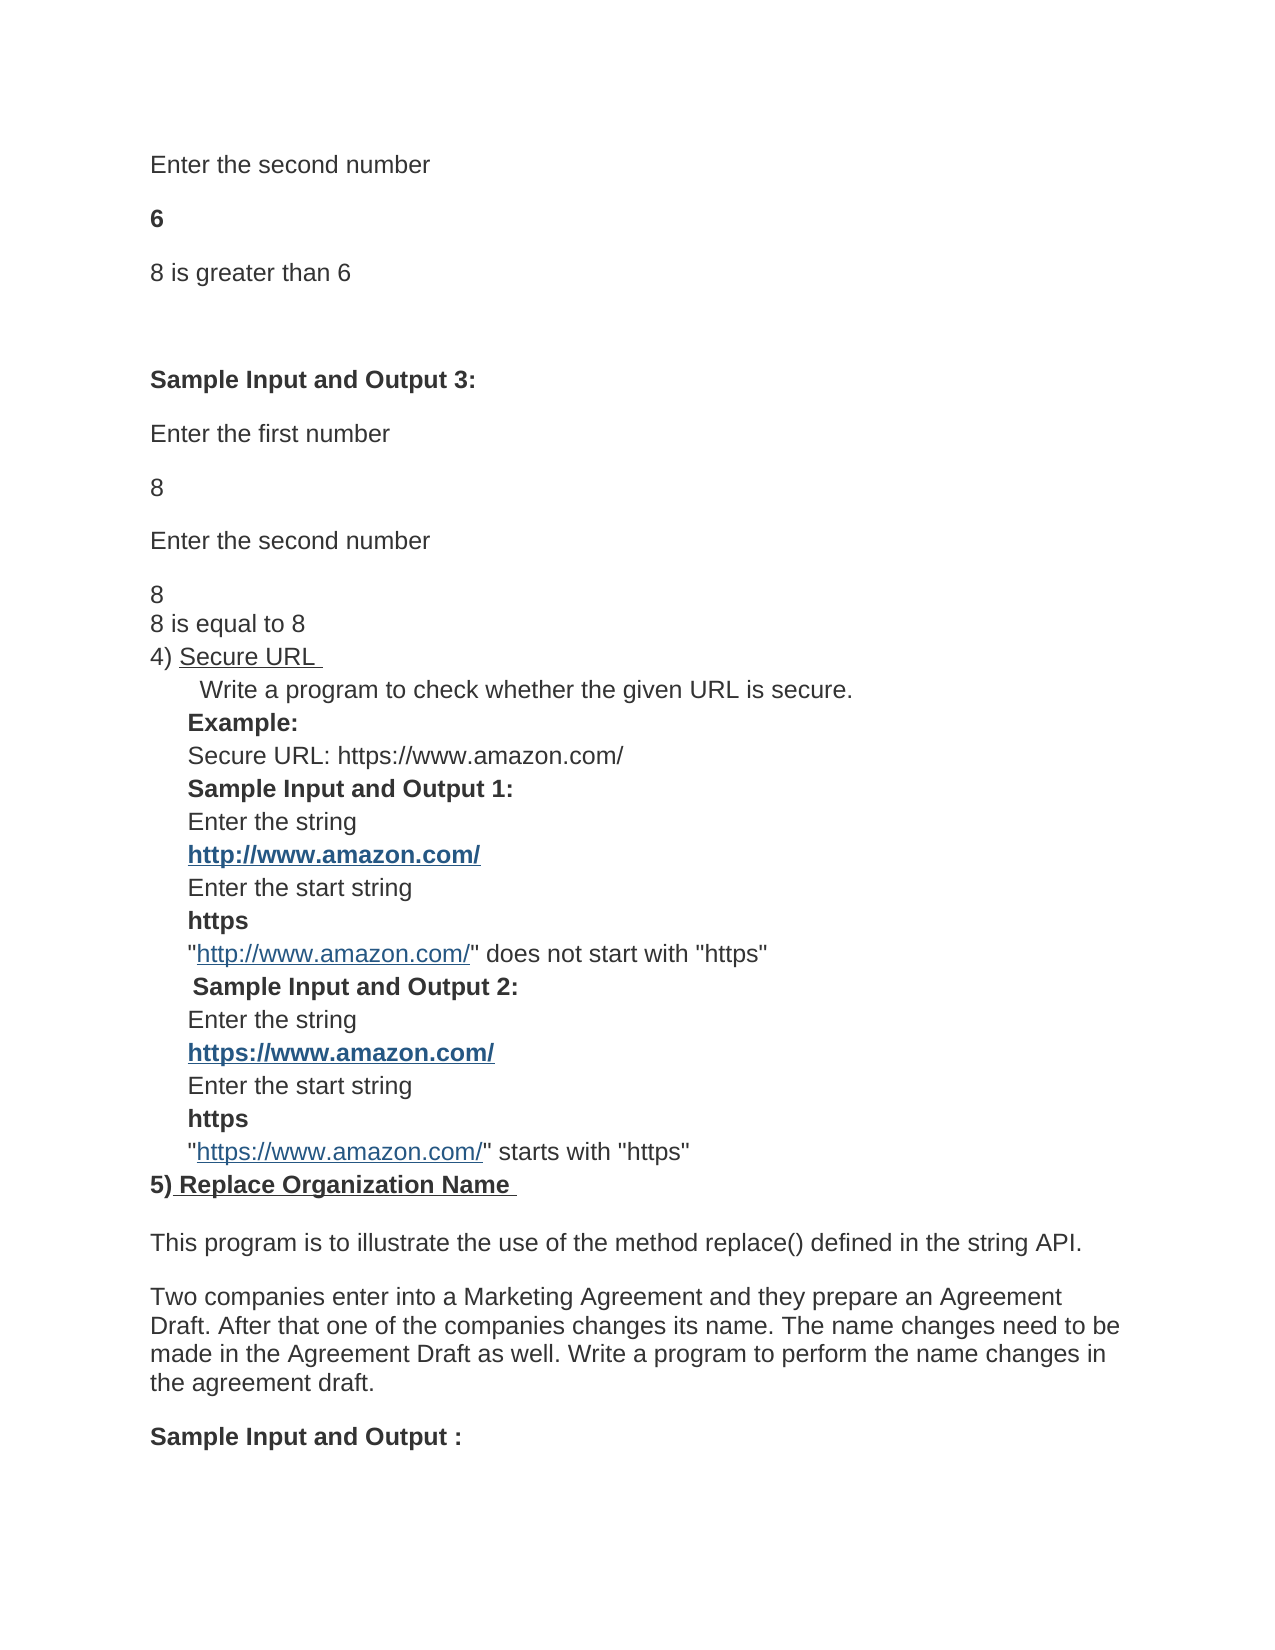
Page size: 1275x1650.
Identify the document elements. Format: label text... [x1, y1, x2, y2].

text Enter the second number [150, 150, 1125, 179]
text Enter the second number [150, 526, 1125, 555]
text Secure URL: https://www.amazon.com/ [187, 741, 1125, 769]
text Two companies enter into a Marketing Agreement and they prepare an Agreement Draft. After that one of the companies changes its name. The name changes need to be made in the Agreement Draft as well. Write a program to perform the name changes in the agreement draft. [150, 1282, 1125, 1397]
text Enter the string [187, 1005, 1125, 1034]
text Enter the string [187, 807, 1125, 836]
text 8 [150, 472, 1125, 501]
text 8 is greater than 6 [150, 257, 1125, 286]
text Sample Input and Output : [150, 1422, 1125, 1451]
text https://www.amazon.com/ [187, 1038, 1125, 1067]
text 6 [150, 204, 1125, 232]
text Sample Input and Output 3: [150, 365, 1125, 394]
text Enter the start string [187, 873, 1125, 902]
text Sample Input and Output 2: [187, 972, 1125, 1001]
text Enter the start string [187, 1071, 1125, 1100]
text 8 is equal to 8 [150, 609, 1125, 637]
text "https://www.amazon.com/" starts with "https" [187, 1137, 1125, 1166]
text Enter the first number [150, 419, 1125, 447]
text 4) Secure URL [150, 642, 1125, 671]
text 8 [150, 580, 1125, 609]
text Sample Input and Output 1: [187, 774, 1125, 803]
text Write a program to check whether the given URL is secure. [187, 675, 1125, 703]
text http://www.amazon.com/ [187, 840, 1125, 869]
text Example: [187, 708, 1125, 737]
text "http://www.amazon.com/" does not start with "https" [187, 939, 1125, 968]
text https [187, 1104, 1125, 1133]
text 5) Replace Organization Name [150, 1170, 1125, 1199]
text https [187, 906, 1125, 935]
text This program is to illustrate the use of the method replace() defined in the string API. [150, 1228, 1125, 1257]
